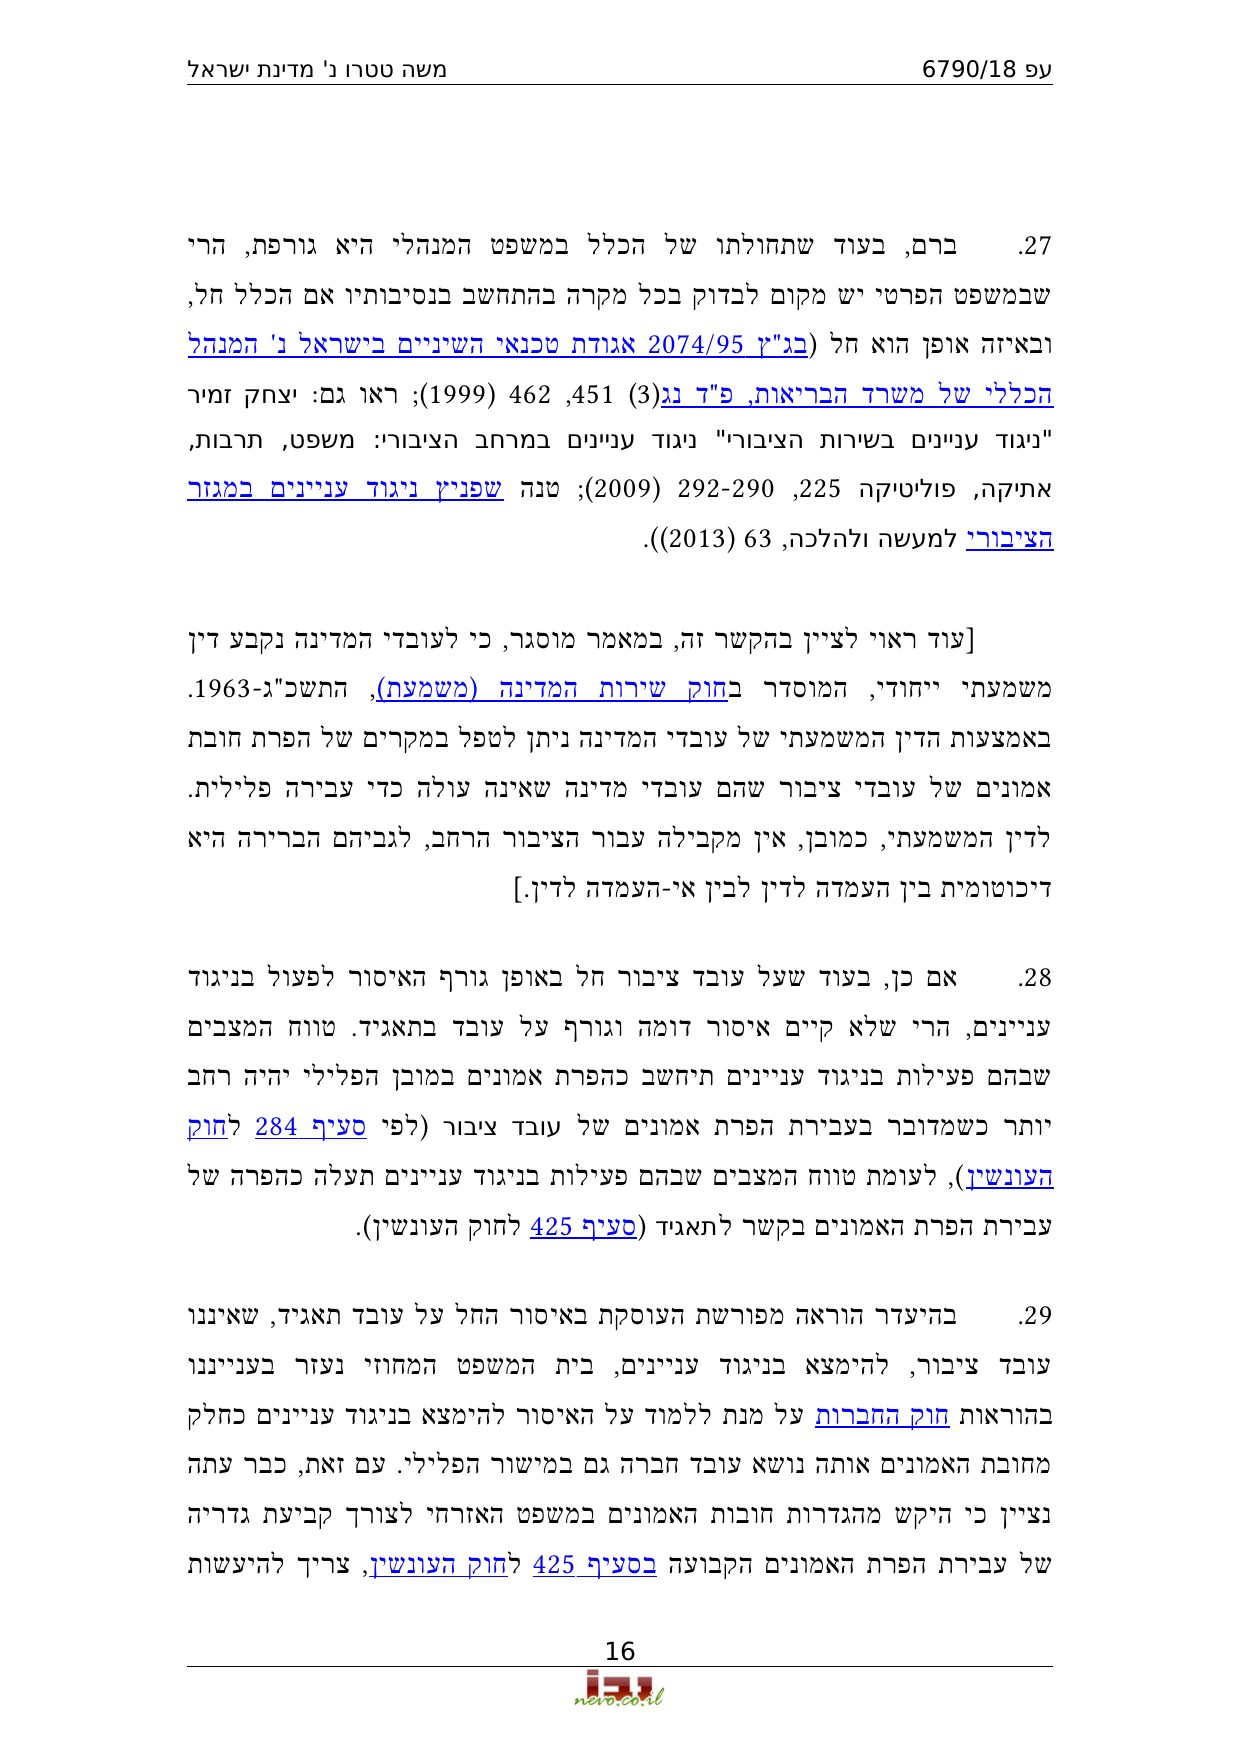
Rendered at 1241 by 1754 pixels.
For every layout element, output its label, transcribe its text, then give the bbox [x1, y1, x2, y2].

list ברם, בעוד שתחולתו של הכלל במשפט המנהלי היא גורפת, הרי שבמשפט הפרטי יש מקום לבדוק בכל מקרה בהתחשב בנסיבותיו אם הכלל חל, ובאיזה אופן הוא חל (בג"ץ 2074/95 אגודת טכנאי השיניים בישראל נ' המנהל הכללי של משרד הבריאות, פ"ד נג(3) 451, 462 (1999); ראו גם: יצחק זמיר "ניגוד עניינים בשירות הציבורי" ניגוד עניינים במרחב הציבורי: משפט, תרבות, אתיקה, פוליטיקה 225, 292-290 (2009); טנה שפניץ ניגוד עניינים במגזר הציבורי למעשה ולהלכה, 63 (2013)). [187, 228, 1053, 554]
picture [574, 1669, 666, 1707]
list [עוד ראוי לציין בהקשר זה, במאמר מוסגר, כי לעובדי המדינה נקבע דין משמעתי ייחודי, המוסדר בחוק שירות המדינה (משמעת), התשכ"ג-1963. באמצעות הדין המשמעתי של עובדי המדינה ניתן לטפל במקרים של הפרת חובת אמונים של עובדי ציבור שהם עובדי מדינה שאינה עולה כדי עבירה פלילית. לדין המשמעתי, כמובן, אין מקבילה עבור הציבור הרחב, לגביהם הברירה היא דיכוטומית בין העמדה לדין לבין אי-העמדה לדין.] [187, 622, 1053, 904]
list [187, 1298, 1053, 1581]
list אם כן, בעוד שעל עובד ציבור חל באופן גורף האיסור לפעול בניגוד עניינים, הרי שלא קיים איסור דומה וגורף על עובד בתאגיד. טווח המצבים שבהם פעילות בניגוד עניינים תיחשב כהפרת אמונים במובן הפלילי יהיה רחב יותר כשמדובר בעבירת הפרת אמונים של עובד ציבור (לפי סעיף 284 לחוק העונשין), לעומת טווח המצבים שבהם פעילות בניגוד עניינים תעלה כהפרה של עבירת הפרת האמונים בקשר לתאגיד (סעיף 425 לחוק העונשין). [187, 960, 1053, 1242]
